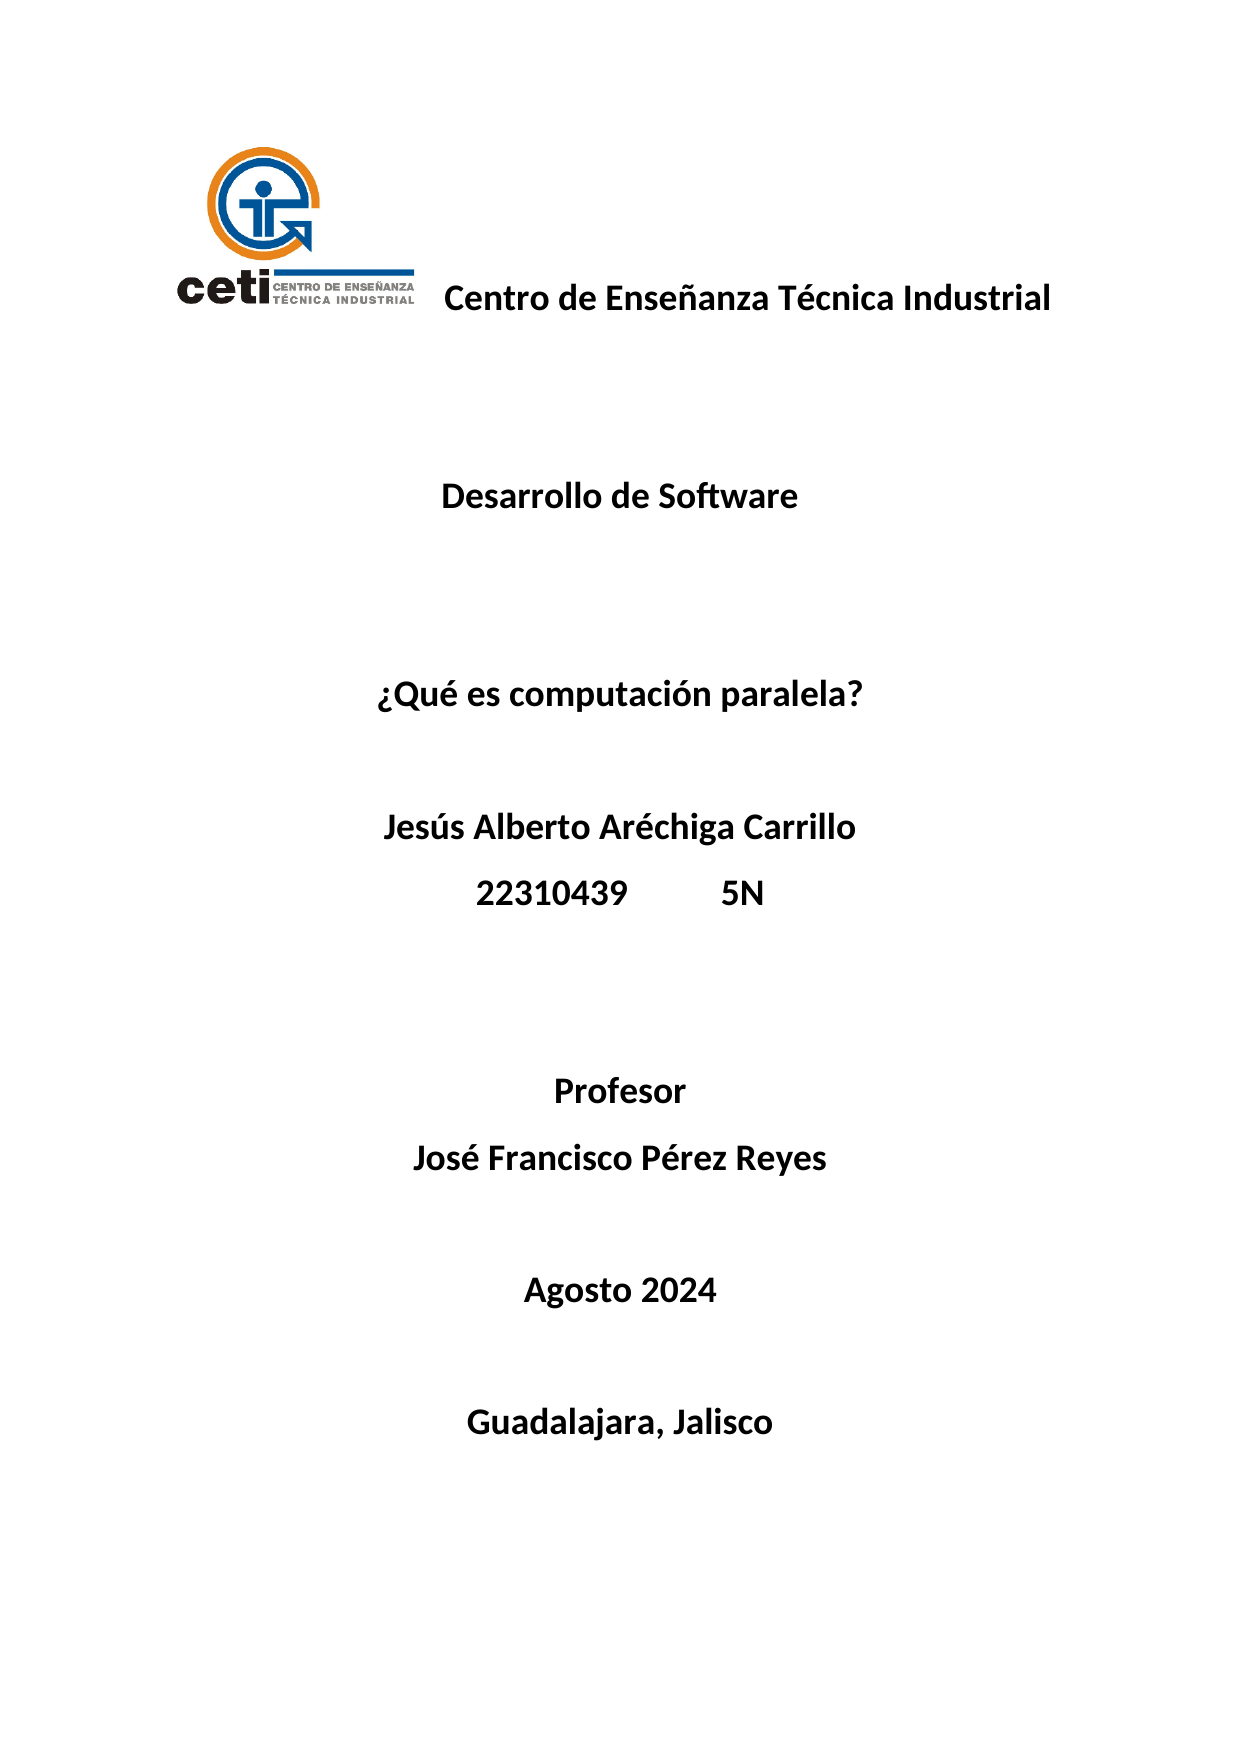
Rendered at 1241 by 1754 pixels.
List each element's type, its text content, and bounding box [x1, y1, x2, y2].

text Agosto 2024 [177, 1266, 1063, 1312]
text Centro de Enseñanza Técnica Industrial [177, 273, 1063, 319]
picture [177, 147, 415, 304]
text Guadalajara, Jalisco [177, 1398, 1063, 1444]
text Jesús Alberto Aréchiga Carrillo [177, 803, 1063, 848]
text ¿Qué es computación paralela? [177, 670, 1063, 716]
text José Francisco Pérez Reyes [177, 1133, 1063, 1179]
text Desarrollo de Software [177, 472, 1063, 518]
text Profesor [177, 1067, 1063, 1113]
text 22310439 5N [177, 869, 1063, 915]
